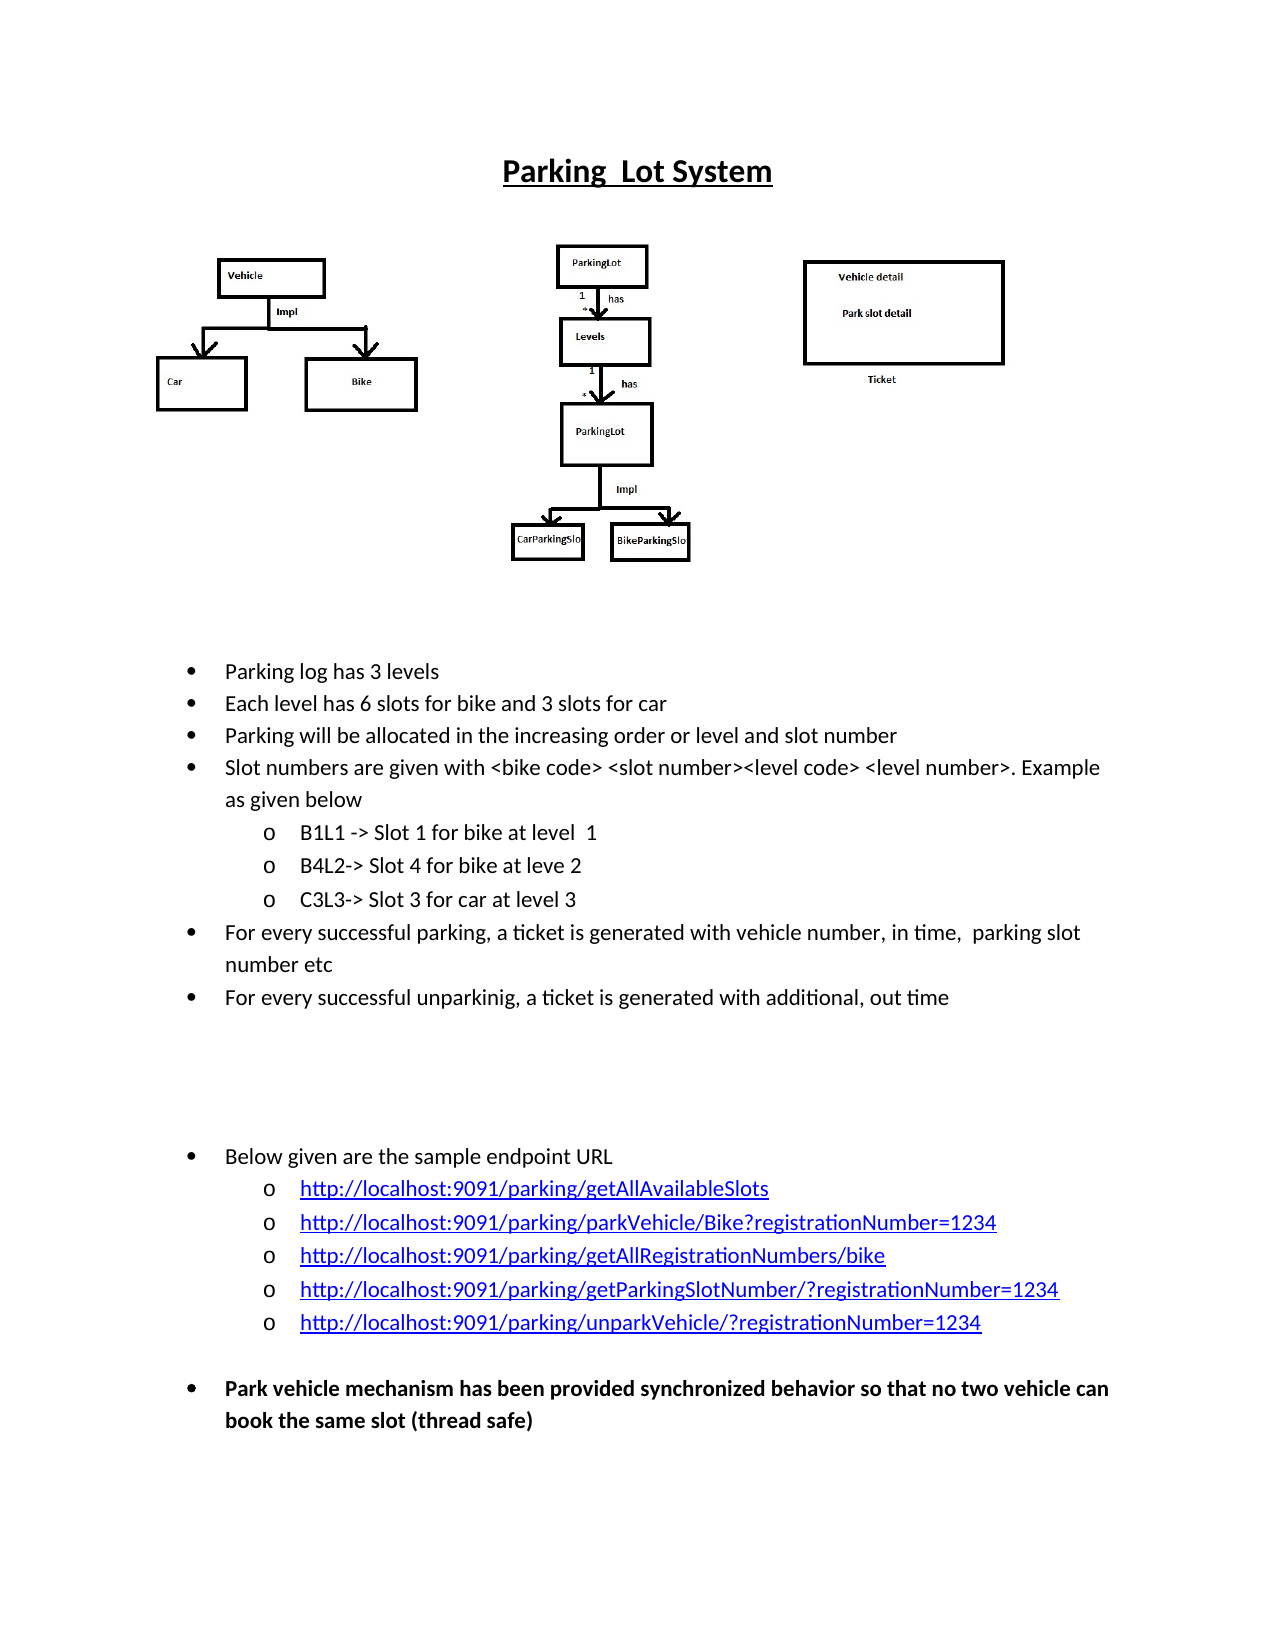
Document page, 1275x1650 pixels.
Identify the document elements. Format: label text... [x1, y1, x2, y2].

list B4L2-> Slot 4 for bike at leve 2 [262, 851, 1125, 881]
list Parking will be allocated in the increasing order or level and slot number [187, 721, 1125, 749]
list Parking log has 3 levels [187, 657, 1125, 685]
list http://localhost:9091/parking/getAllRegistrationNumbers/bike [262, 1241, 1125, 1270]
list http://localhost:9091/parking/getParkingSlotNumber/?registrationNumber=1234 [262, 1275, 1125, 1304]
text Parking Lot System [150, 150, 1125, 191]
picture [150, 217, 1125, 600]
list Slot numbers are given with <bike code> <slot number><level code> <level number>. Example as given below [187, 753, 1125, 814]
list For every successful parking, a ticket is generated with vehicle number, in time, parking slot number etc [187, 918, 1125, 979]
list http://localhost:9091/parking/getAllAvailableSlots [262, 1174, 1125, 1203]
list Park vehicle mechanism has been provided synchronized behavior so that no two vehicle can book the same slot (thread safe) [187, 1374, 1125, 1434]
list For every successful unparkinig, a ticket is generated with additional, out time [187, 983, 1125, 1011]
list C3L3-> Slot 3 for car at level 3 [262, 885, 1125, 914]
list Each level has 6 slots for bike and 3 slots for car [187, 689, 1125, 717]
list http://localhost:9091/parking/unparkVehicle/?registrationNumber=1234 [262, 1308, 1125, 1337]
list B1L1 -> Slot 1 for bike at level 1 [262, 818, 1125, 847]
list Below given are the sample endpoint URL [187, 1142, 1125, 1170]
list http://localhost:9091/parking/parkVehicle/Bike?registrationNumber=1234 [262, 1208, 1125, 1237]
